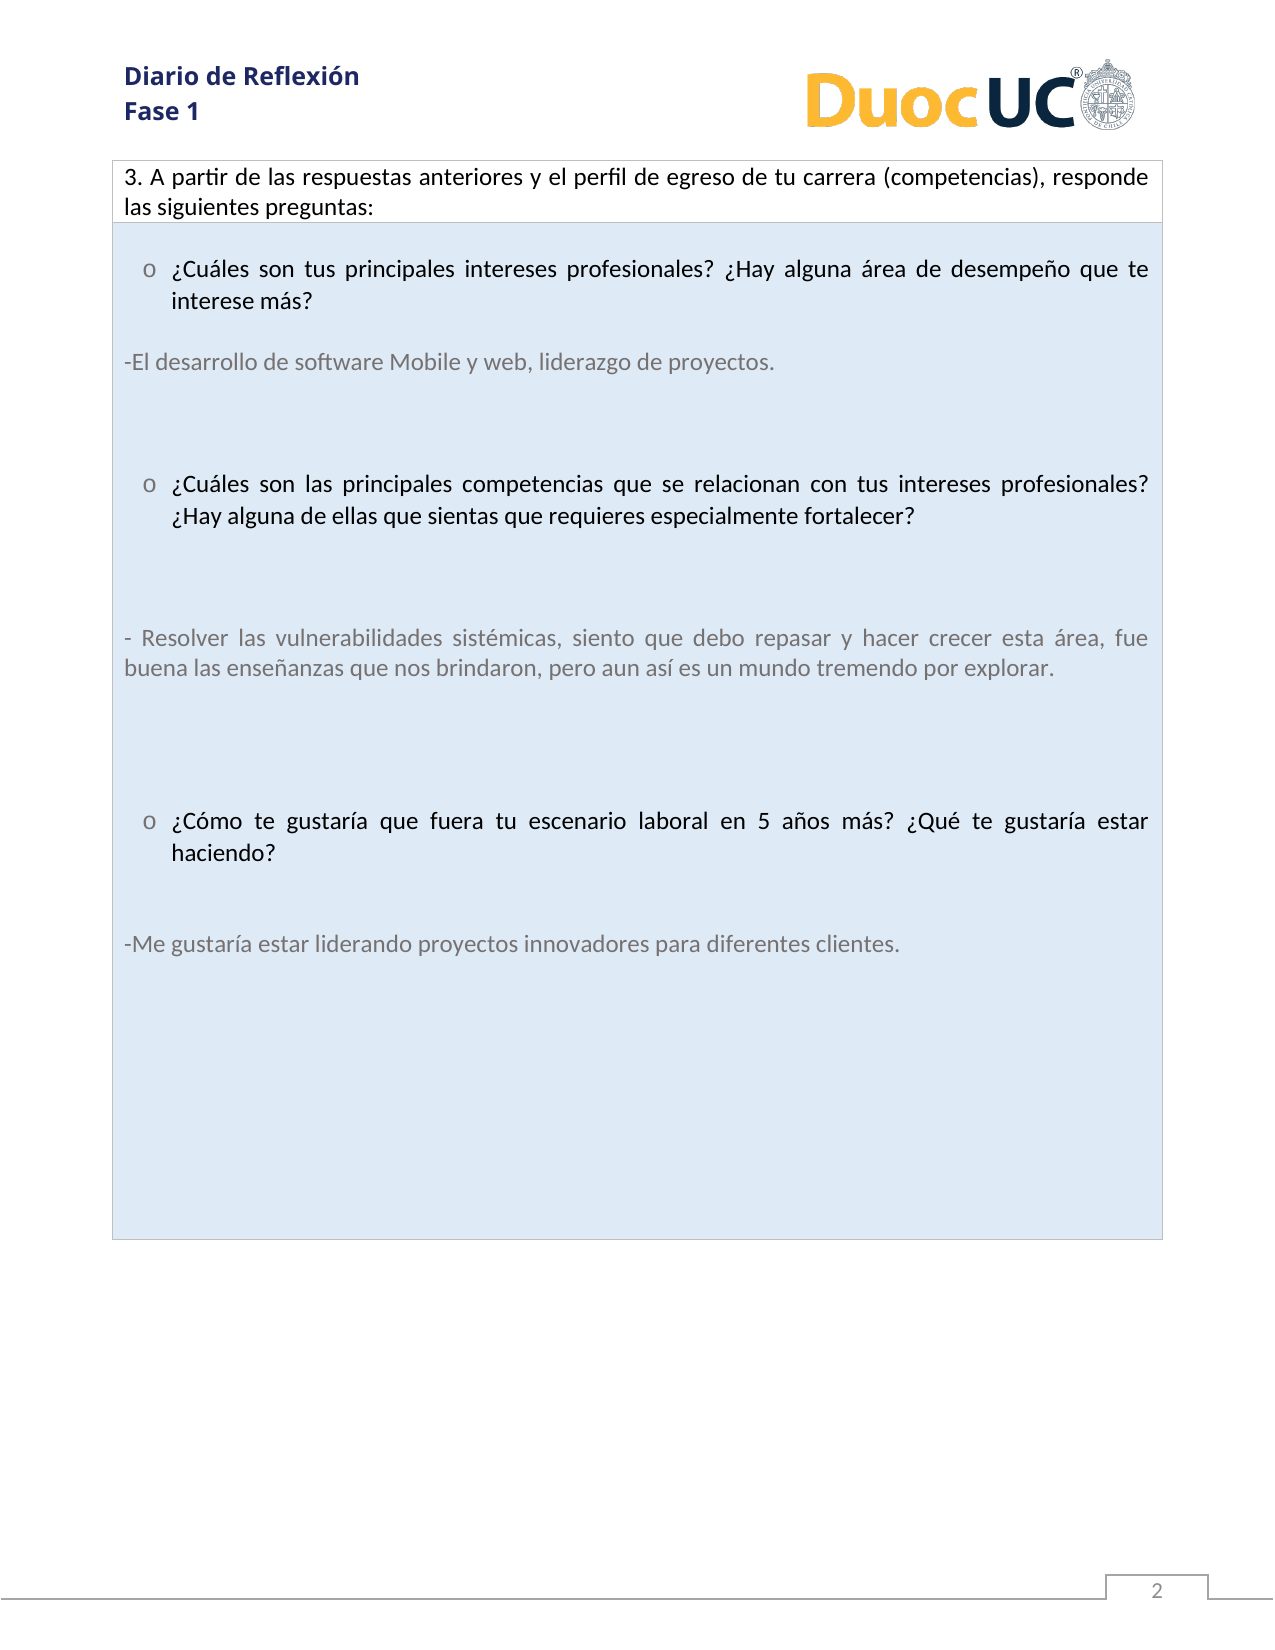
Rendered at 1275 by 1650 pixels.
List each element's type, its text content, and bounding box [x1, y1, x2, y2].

table_header 3. A partir de las respuestas anteriores y el perfil de egreso de tu carrera (competencias), responde las siguientes preguntas: [113, 161, 1162, 222]
picture [807, 59, 1135, 130]
table_cell ¿Cuáles son tus principales intereses profesionales? ¿Hay alguna área de desempeño que te interese más? -El desarrollo de software Mobile y web, liderazgo de proyectos. ¿Cuáles son las principales competencias que se relacionan con tus intereses profesionales? ¿Hay alguna de ellas que sientas que requieres especialmente fortalecer? - Resolver las vulnerabilidades sistémicas, siento que debo repasar y hacer crecer esta área, fue buena las enseñanzas que nos brindaron, pero aun así es un mundo tremendo por explorar. ¿Cómo te gustaría que fuera tu escenario laboral en 5 años más? ¿Qué te gustaría estar haciendo? -Me gustaría estar liderando proyectos innovadores para diferentes clientes. [113, 223, 1162, 1239]
